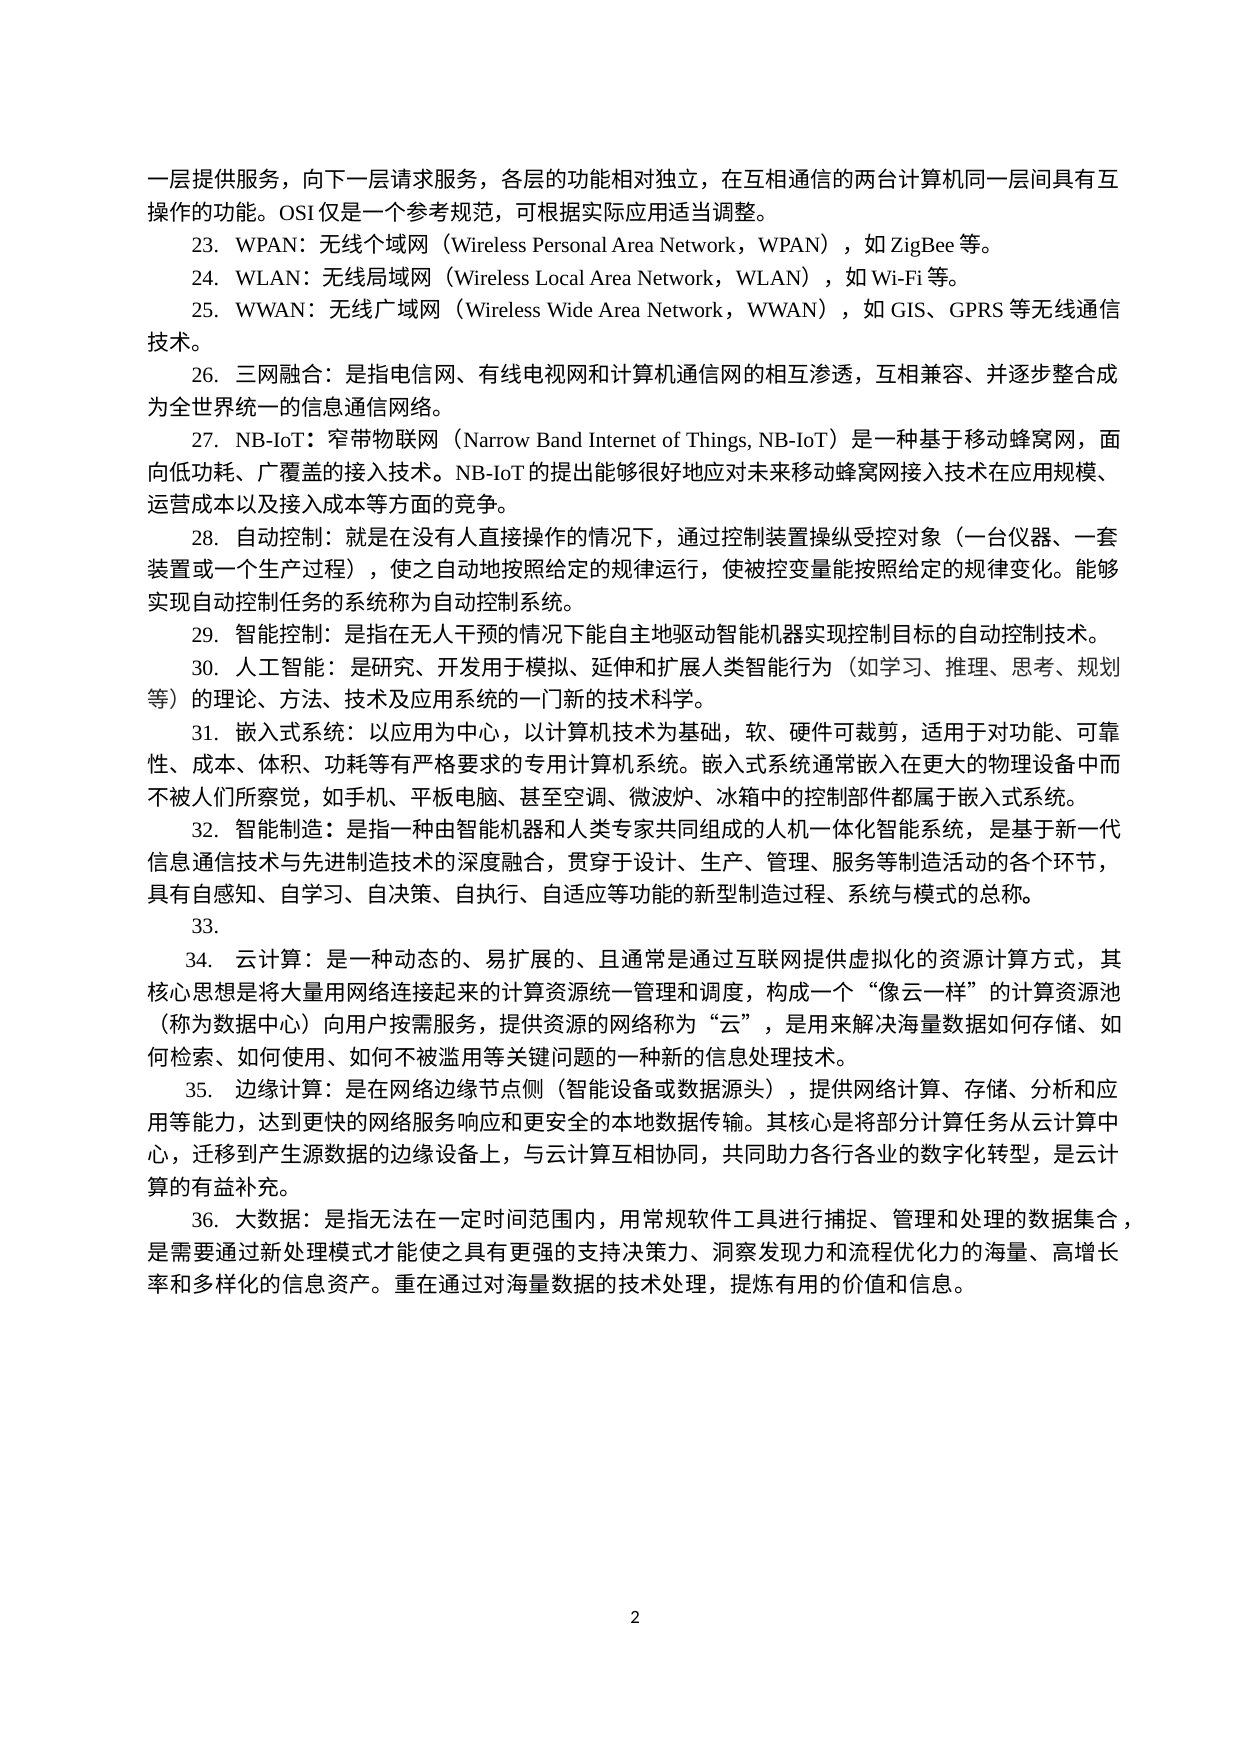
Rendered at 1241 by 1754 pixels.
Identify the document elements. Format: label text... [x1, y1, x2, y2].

list 智能控制：是指在无人干预的情况下能自主地驱动智能机器实现控制目标的自动控制技术。 [148, 617, 1122, 649]
list 三网融合：是指电信网、有线电视网和计算机通信网的相互渗透，互相兼容、并逐步整合成为全世界统一的信息通信网络。 [148, 357, 1122, 422]
list 大数据：是指无法在一定时间范围内，用常规软件工具进行捕捉、管理和处理的数据集合，是需要通过新处理模式才能使之具有更强的支持决策力、洞察发现力和流程优化力的海量、高增长率和多样化的信息资产。重在通过对海量数据的技术处理，提炼有用的价值和信息。 [148, 1202, 1122, 1299]
list NB-IoT：窄带物联网（Narrow Band Internet of Things, NB-IoT）是一种基于移动蜂窝网，面向低功耗、广覆盖的接入技术。NB-IoT的提出能够很好地应对未来移动蜂窝网接入技术在应用规模、运营成本以及接入成本等方面的竞争。 [148, 422, 1122, 519]
list WLAN：无线局域网（Wireless Local Area Network，WLAN），如Wi-Fi等。 [148, 259, 1122, 292]
list 边缘计算：是在网络边缘节点侧（智能设备或数据源头），提供网络计算、存储、分析和应用等能力，达到更快的网络服务响应和更安全的本地数据传输。其核心是将部分计算任务从云计算中心，迁移到产生源数据的边缘设备上，与云计算互相协同，共同助力各行各业的数字化转型，是云计算的有益补充。 [148, 1072, 1122, 1202]
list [148, 162, 1122, 227]
list 智能制造：是指一种由智能机器和人类专家共同组成的人机一体化智能系统，是基于新一代信息通信技术与先进制造技术的深度融合，贯穿于设计、生产、管理、服务等制造活动的各个环节，具有自感知、自学习、自决策、自执行、自适应等功能的新型制造过程、系统与模式的总称。 [148, 812, 1122, 909]
list 自动控制：就是在没有人直接操作的情况下，通过控制装置操纵受控对象（一台仪器、一套装置或一个生产过程），使之自动地按照给定的规律运行，使被控变量能按照给定的规律变化。能够实现自动控制任务的系统称为自动控制系统。 [148, 519, 1122, 617]
list 嵌入式系统：以应用为中心，以计算机技术为基础，软、硬件可裁剪，适用于对功能、可靠性、成本、体积、功耗等有严格要求的专用计算机系统。嵌入式系统通常嵌入在更大的物理设备中而不被人们所察觉，如手机、平板电脑、甚至空调、微波炉、冰箱中的控制部件都属于嵌入式系统。 [148, 714, 1122, 812]
list WWAN：无线广域网（Wireless Wide Area Network，WWAN），如GIS、GPRS等无线通信技术。 [148, 292, 1122, 357]
list 云计算：是一种动态的、易扩展的、且通常是通过互联网提供虚拟化的资源计算方式，其核心思想是将大量用网络连接起来的计算资源统一管理和调度，构成一个“像云一样”的计算资源池（称为数据中心）向用户按需服务，提供资源的网络称为“云”，是用来解决海量数据如何存储、如何检索、如何使用、如何不被滥用等关键问题的一种新的信息处理技术。 [148, 942, 1122, 1072]
list WPAN：无线个域网（Wireless Personal Area Network，WPAN），如ZigBee等。 [148, 227, 1122, 259]
list 人工智能：是研究、开发用于模拟、延伸和扩展人类智能行为（如学习、推理、思考、规划等）的理论、方法、技术及应用系统的一门新的技术科学。 [148, 649, 1122, 714]
